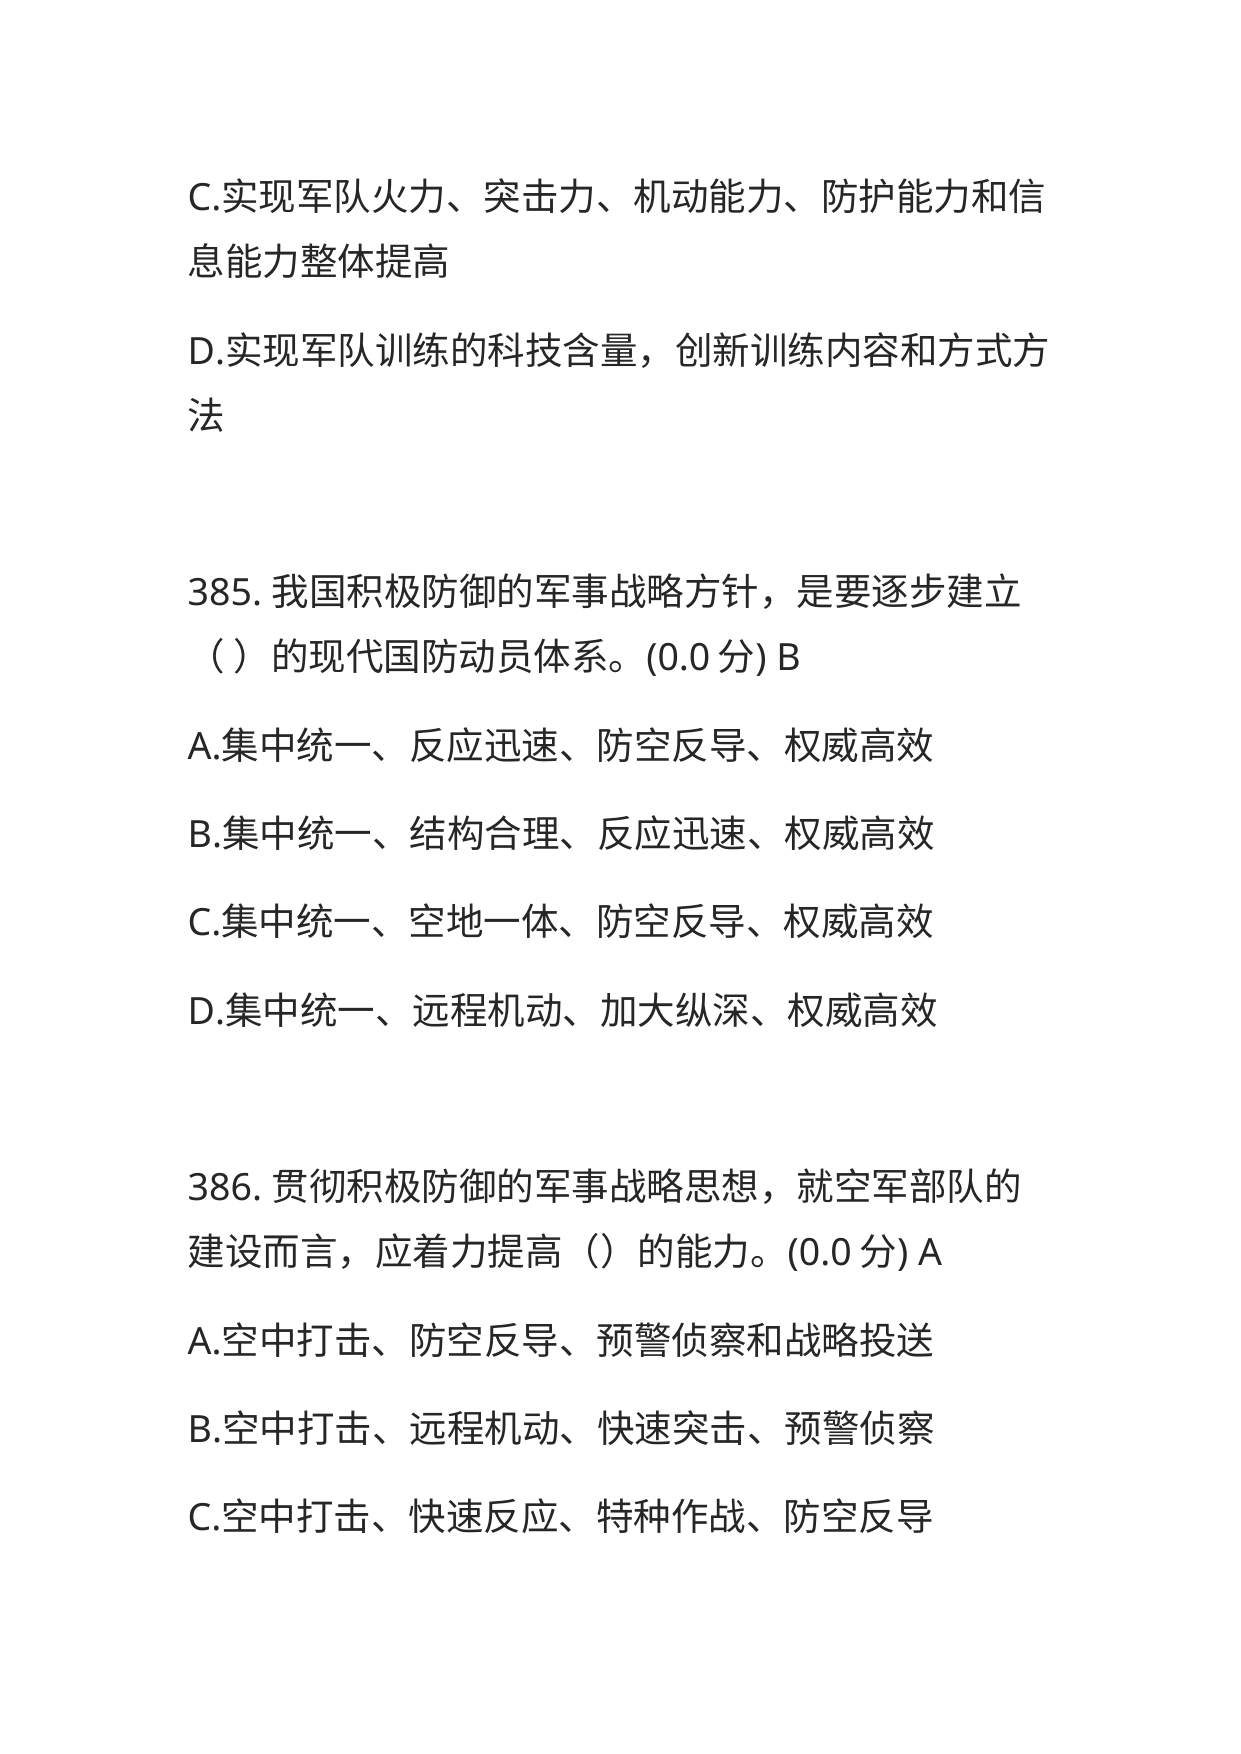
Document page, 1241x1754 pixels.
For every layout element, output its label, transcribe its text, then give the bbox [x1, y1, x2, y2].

text 385. 我国积极防御的军事战略方针，是要逐步建立（ ）的现代国防动员体系。(0.0分) B [187, 557, 1053, 687]
text C.实现军队火力、突击力、机动能力、防护能力和信息能力整体提高 [187, 162, 1053, 292]
text B.空中打击、远程机动、快速突击、预警侦察 [187, 1394, 1053, 1459]
text C.空中打击、快速反应、特种作战、防空反导 [187, 1482, 1053, 1547]
text D.实现军队训练的科技含量，创新训练内容和方式方法 [187, 315, 1053, 445]
text B.集中统一、结构合理、反应迅速、权威高效 [187, 799, 1053, 864]
text 386. 贯彻积极防御的军事战略思想，就空军部队的建设而言，应着力提高（）的能力。(0.0分) A [187, 1152, 1053, 1282]
text C.集中统一、空地一体、防空反导、权威高效 [187, 887, 1053, 952]
text D.集中统一、远程机动、加大纵深、权威高效 [187, 975, 1053, 1040]
text A.空中打击、防空反导、预警侦察和战略投送 [187, 1305, 1053, 1370]
text A.集中统一、反应迅速、防空反导、权威高效 [187, 710, 1053, 775]
